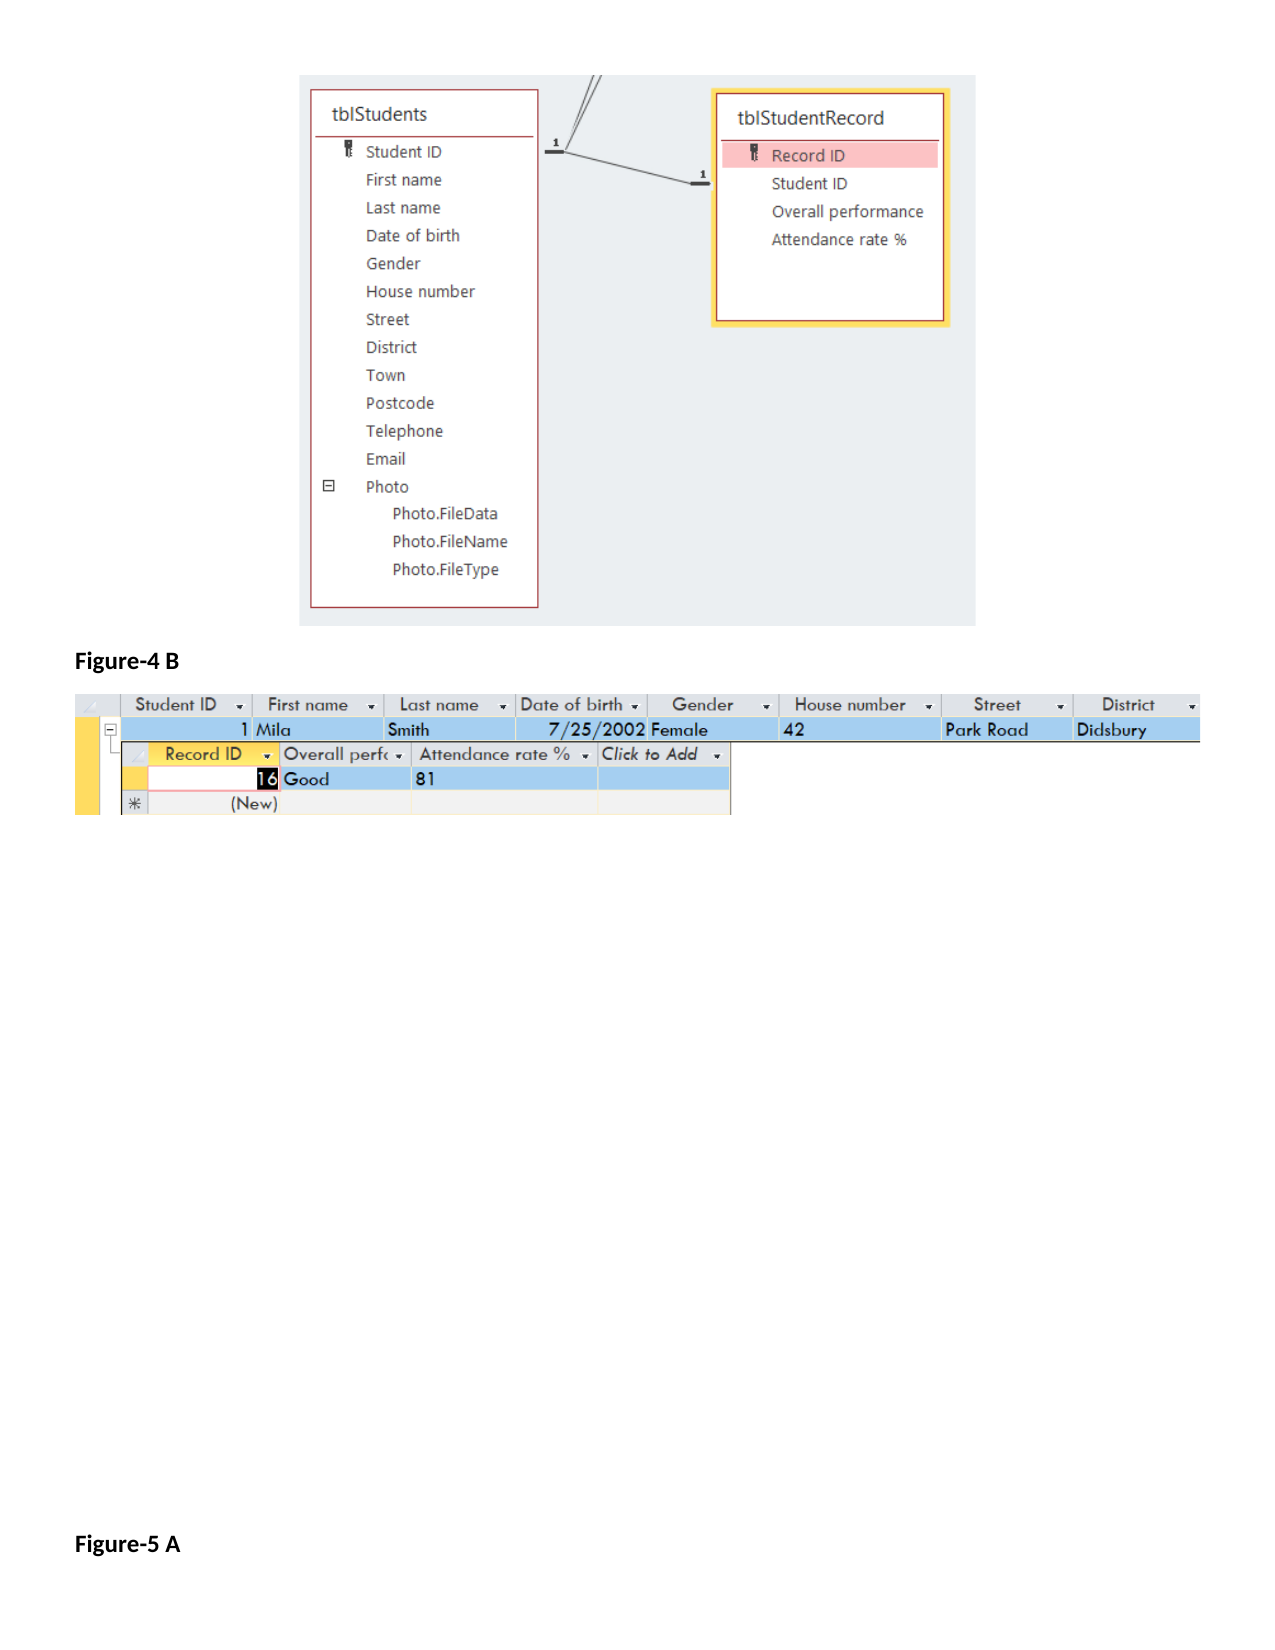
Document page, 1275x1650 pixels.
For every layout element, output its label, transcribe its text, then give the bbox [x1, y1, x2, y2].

text Figure-4 B [75, 645, 1200, 675]
text Figure-5 A [75, 1528, 1200, 1558]
picture [299, 75, 976, 626]
picture [75, 694, 1200, 815]
